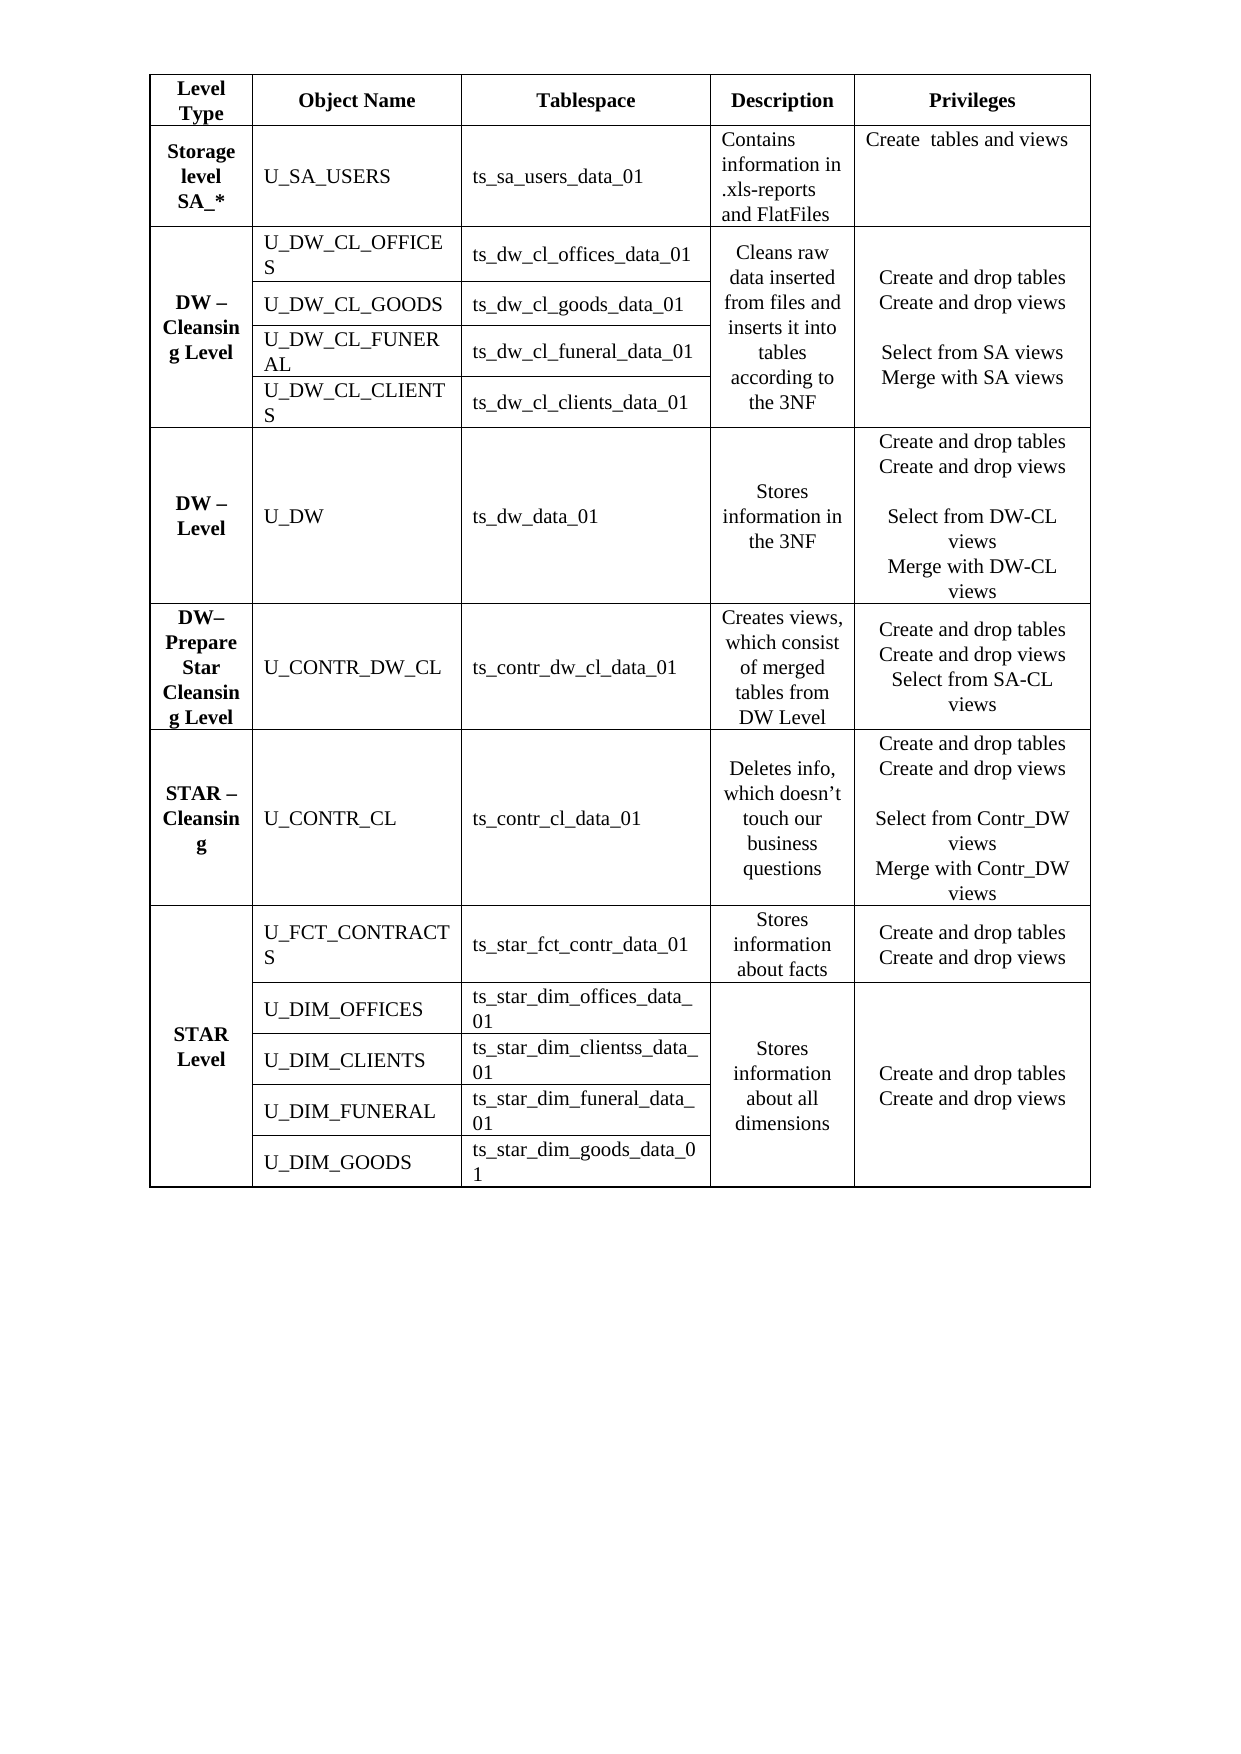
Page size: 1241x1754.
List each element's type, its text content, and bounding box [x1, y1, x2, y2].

table_cell STAR – Cleansing [151, 730, 252, 905]
table_cell Stores information about facts [711, 906, 854, 982]
table_cell u_FCT_Contracts [253, 906, 461, 982]
table_header Description [711, 75, 854, 125]
table_cell ts_contr_cl_data_01 [462, 730, 710, 905]
table_cell u_DW [253, 428, 461, 603]
table_cell ts_star_dim_offices_data_01 [462, 983, 710, 1033]
table_cell u_DW_cl_Goods [253, 282, 461, 324]
table_cell ts_dw_cl_offices_data_01 [462, 227, 710, 281]
table_cell Stores information in the 3NF [711, 428, 854, 603]
table_cell u_DIM_Funeral [253, 1085, 461, 1135]
table_cell u_DIM_Goods [253, 1136, 461, 1186]
table_cell U_SA_USERS [253, 126, 461, 226]
table_cell Create and drop tables Create and drop views Select from Contr_DW views Merge with Contr_DW views [855, 730, 1090, 905]
table_header Privileges [855, 75, 1090, 125]
table_cell ts_dw_data_01 [462, 428, 710, 603]
table_cell DW– Prepare Star Cleansing Level [151, 604, 252, 729]
table_cell ts_star_dim_goods_data_01 [462, 1136, 710, 1186]
table_cell ts_dw_cl_goods_data_01 [462, 282, 710, 324]
table_cell u_DW_cl_Offices [253, 227, 461, 281]
table_cell ts_dw_cl_funeral_data_01 [462, 326, 710, 376]
table_cell u_DW_cl_Funeral [253, 326, 461, 376]
table_cell Create tables and views [855, 126, 1090, 226]
table_cell DW – Level [151, 428, 252, 603]
table_cell Create and drop tables Create and drop views Select from SA-CL views [855, 604, 1090, 729]
table_header Level Type [151, 75, 252, 125]
table_cell Storage level SA_* [151, 126, 252, 226]
table_cell STAR Level [151, 906, 252, 1186]
table_cell ts_star_fct_contr_data_01 [462, 906, 710, 982]
table_cell Creates views, which consist of merged tables from DW Level [711, 604, 854, 729]
table_header Object Name [253, 75, 461, 125]
table_cell ts_star_dim_funeral_data_01 [462, 1085, 710, 1135]
table_cell u_DW_cl_Clients [253, 377, 461, 427]
table_cell Create and drop tables Create and drop views Select from SA views Merge with SA views [855, 227, 1090, 427]
table_cell Contains information in .xls-reports and FlatFiles [711, 126, 854, 226]
table_cell Create and drop tables Create and drop views [855, 906, 1090, 982]
table_cell Create and drop tables Create and drop views Select from DW-CL views Merge with DW-CL views [855, 428, 1090, 603]
table_header Tablespace [462, 75, 710, 125]
table_cell ts_star_dim_clientss_data_01 [462, 1034, 710, 1084]
table_cell u_contr_cl [253, 730, 461, 905]
table_cell Create and drop tables Create and drop views [855, 983, 1090, 1186]
table_cell Cleans raw data inserted from files and inserts it into tables according to the 3NF [711, 227, 854, 427]
table_cell ts_sa_users_data_01 [462, 126, 710, 226]
table_cell Stores information about all dimensions [711, 983, 854, 1186]
table_cell u_contr_dw_cl [253, 604, 461, 729]
table_cell DW – Cleansing Level [151, 227, 252, 427]
table_cell ts_dw_cl_clients_data_01 [462, 377, 710, 427]
table_cell u_DIM_Offices [253, 983, 461, 1033]
table_cell Deletes info, which doesn’t touch our business questions [711, 730, 854, 905]
table_cell u_DIM_Clients [253, 1034, 461, 1084]
table_cell ts_contr_dw_cl_data_01 [462, 604, 710, 729]
